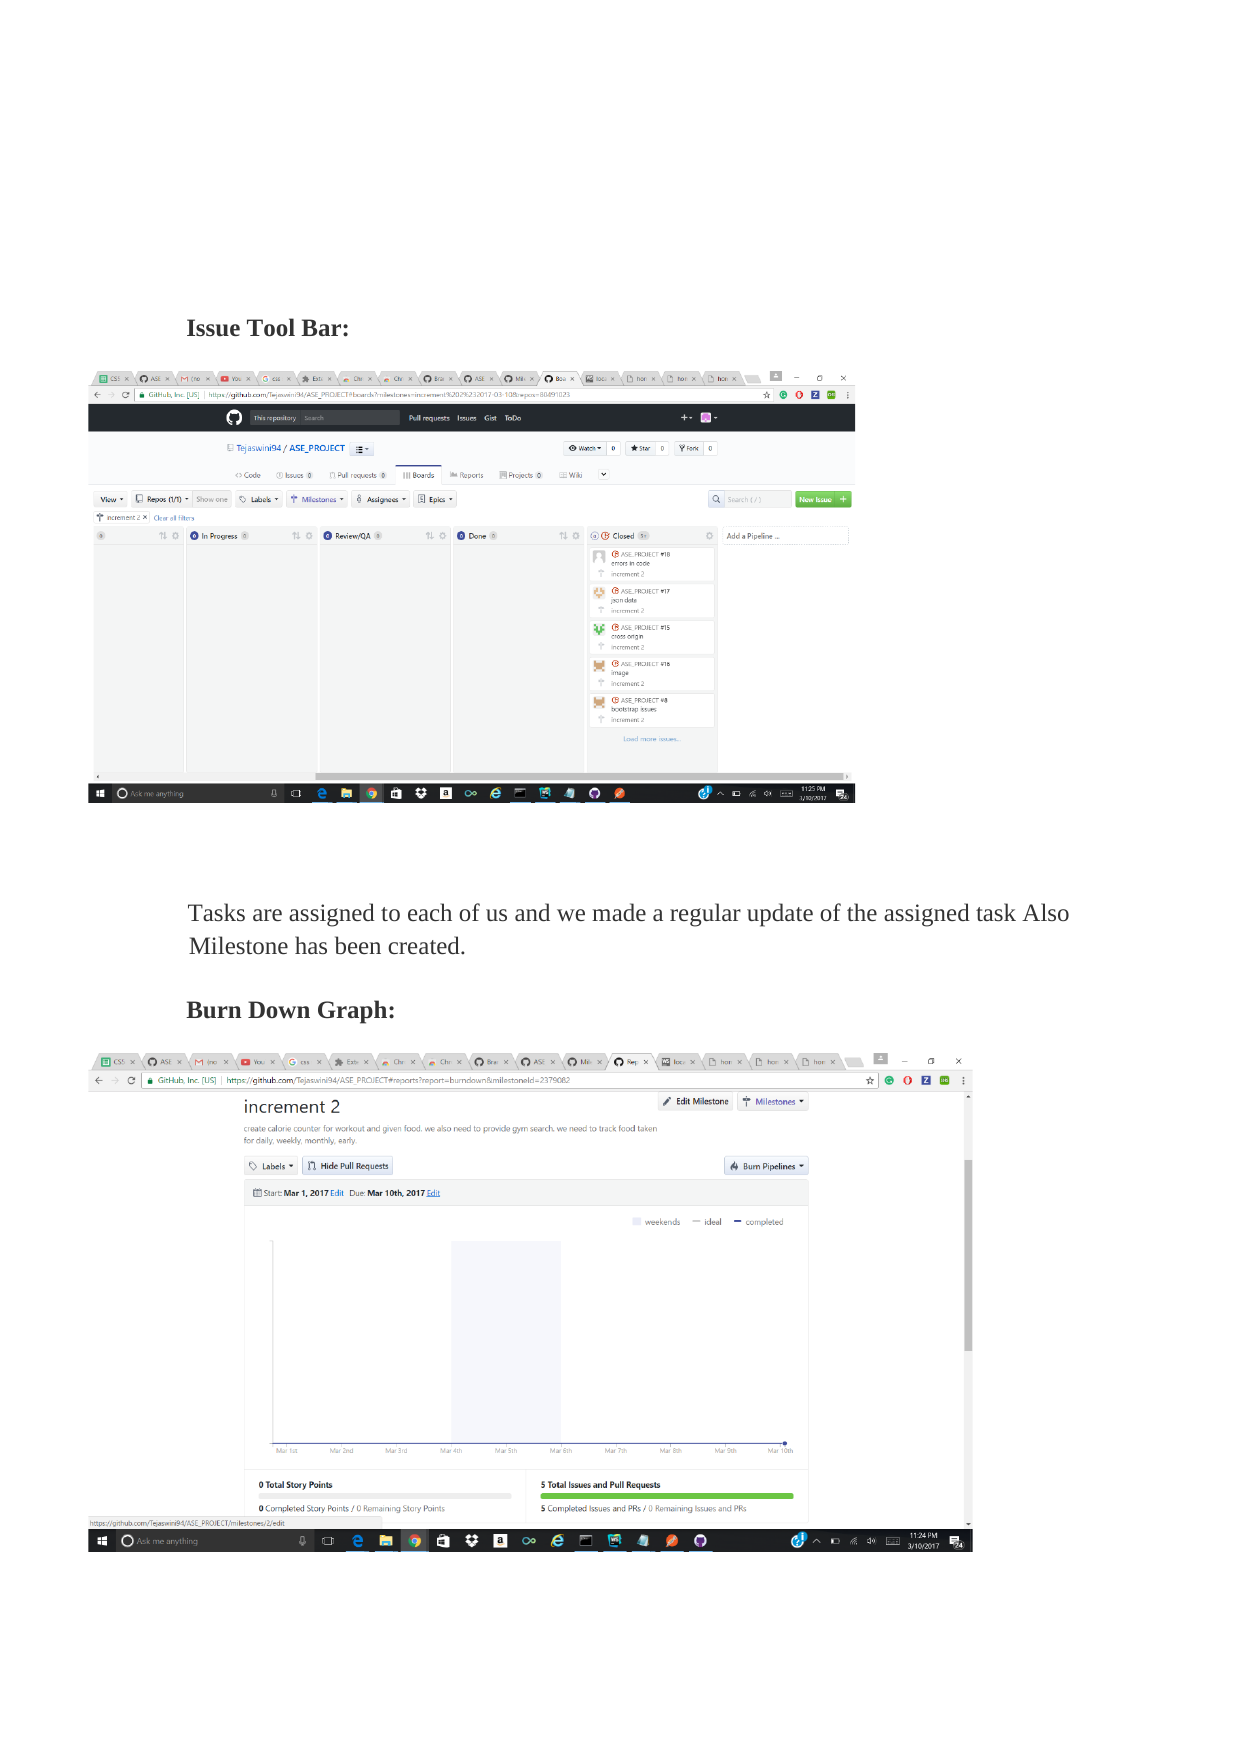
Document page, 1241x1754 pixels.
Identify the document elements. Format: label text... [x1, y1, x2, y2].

picture [88, 371, 856, 803]
picture [88, 1053, 973, 1552]
text Tasks are assigned to each of us and we made a regular update of the assigned task Also Milestone has been created. [187, 898, 1168, 960]
text Burn Down Graph: [186, 995, 1176, 1024]
text Issue Tool Bar: [186, 313, 1176, 341]
